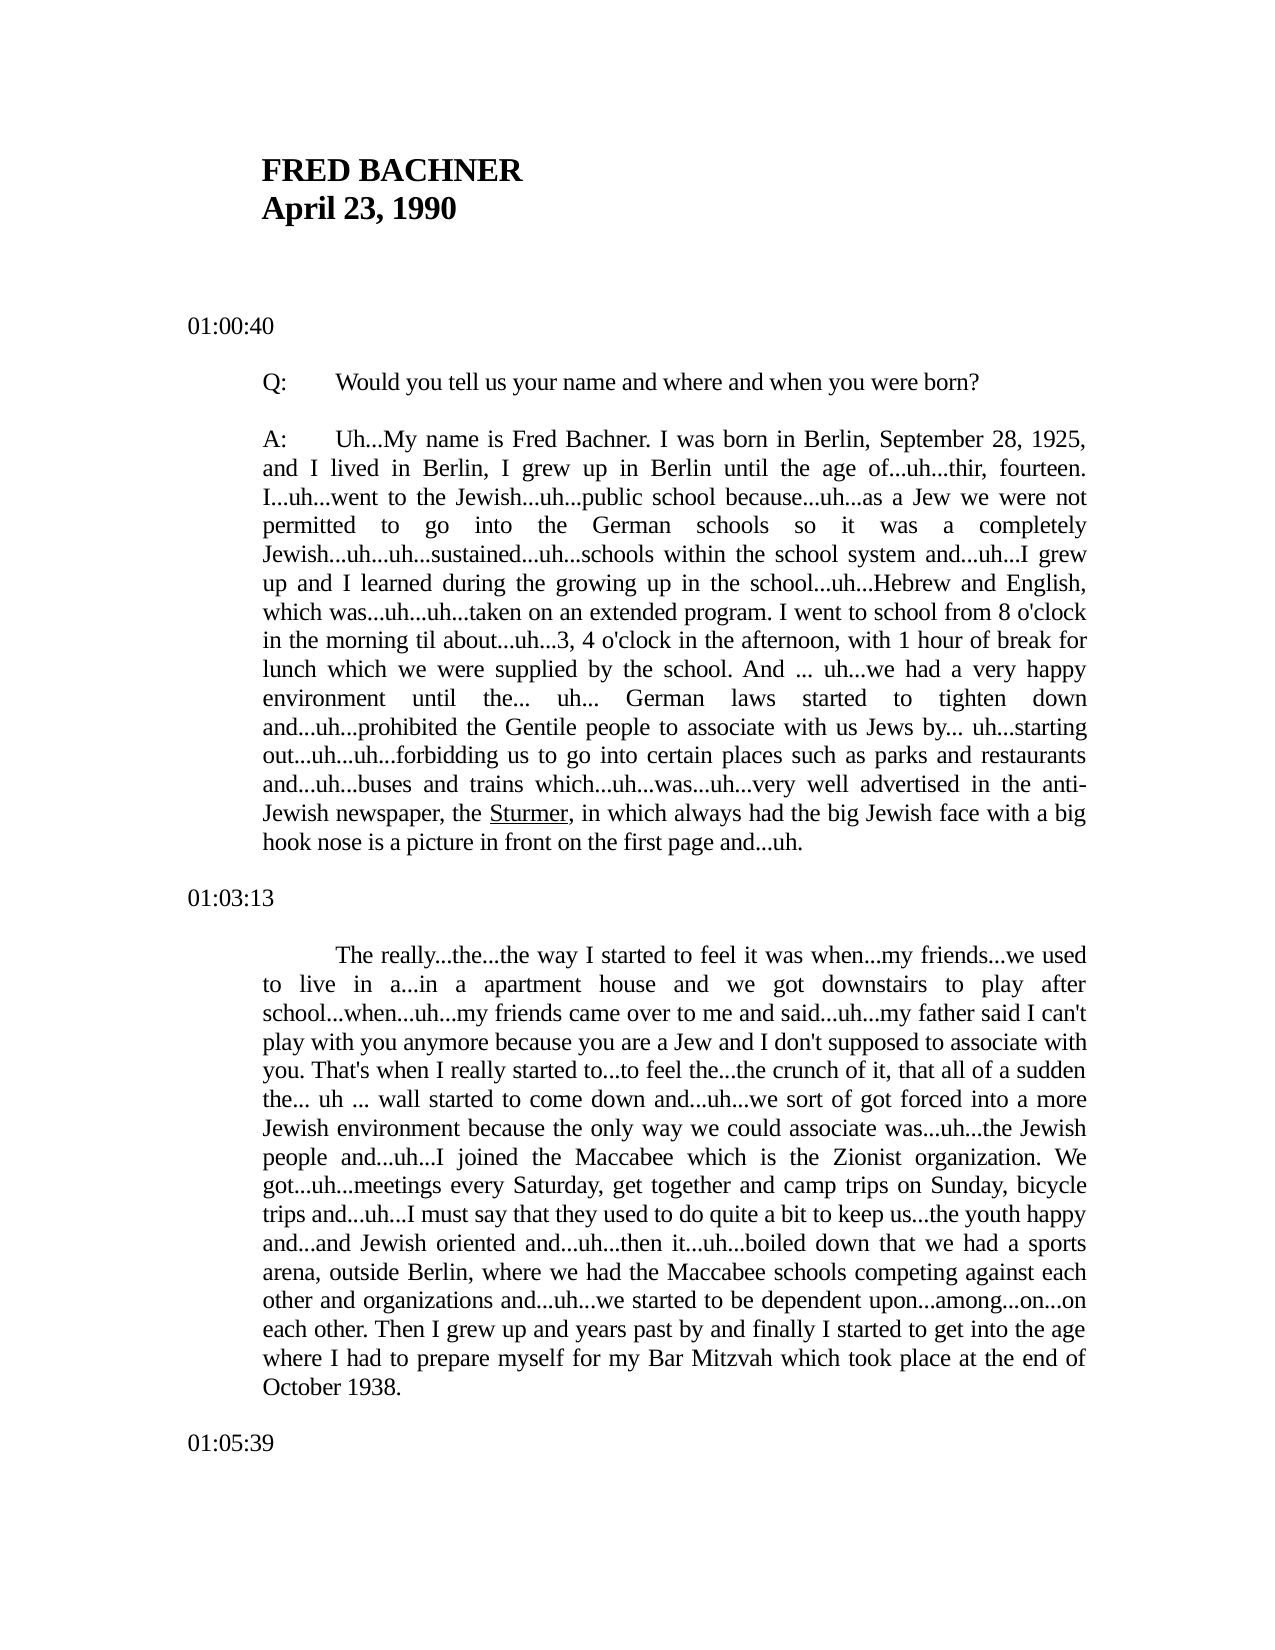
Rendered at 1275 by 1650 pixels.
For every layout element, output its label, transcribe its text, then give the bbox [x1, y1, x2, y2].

text FRED BACHNER [187, 150, 1087, 188]
text The really...the...the way I started to feel it was when...my friends...we used to live in a...in a apartment house and we got downstairs to play after school...when...uh...my friends came over to me and said...uh...my father said I can't play with you anymore because you are a Jew and I don't supposed to associate with you. That's when I really started to...to feel the...the crunch of it, that all of a sudden the... uh ... wall started to come down and...uh...we sort of got forced into a more Jewish environment because the only way we could associate was...uh...the Jewish people and...uh...I joined the Maccabee which is the Zionist organization. We got...uh...meetings every Saturday, get together and camp trips on Sunday, bicycle trips and...uh...I must say that they used to do quite a bit to keep us...the youth happy and...and Jewish oriented and...uh...then it...uh...boiled down that we had a sports arena, outside Berlin, where we had the Maccabee schools competing against each other and organizations and...uh...we started to be dependent upon...among...on...on each other. Then I grew up and years past by and finally I started to get into the age where I had to prepare myself for my Bar Mitzvah which took place at the end of October 1938. [262, 945, 1087, 1405]
text Q: Would you tell us your name and where and when you were born? [262, 370, 1087, 399]
text 01:00:40 [187, 313, 1087, 342]
text April 23, 1990 [187, 188, 1087, 227]
text 01:03:13 [187, 888, 1087, 917]
text 01:05:39 [187, 1434, 1087, 1463]
text A: Uh...My name is Fred Bachner. I was born in Berlin, September 28, 1925, and I lived in Berlin, I grew up in Berlin until the age of...uh...thir, fourteen. I...uh...went to the Jewish...uh...public school because...uh...as a Jew we were not permitted to go into the German schools so it was a completely Jewish...uh...uh...sustained...uh...schools within the school system and...uh...I grew up and I learned during the growing up in the school...uh...Hebrew and English, which was...uh...uh...taken on an extended program. I went to school from 8 o'clock in the morning til about...uh...3, 4 o'clock in the afternoon, with 1 hour of break for lunch which we were supplied by the school. And ... uh...we had a very happy environment until the... uh... German laws started to tighten down and...uh...prohibited the Gentile people to associate with us Jews by... uh...starting out...uh...uh...forbidding us to go into certain places such as parks and restaurants and...uh...buses and trains which...uh...was...uh...very well advertised in the anti-Jewish newspaper, the Sturmer, in which always had the big Jewish face with a big hook nose is a picture in front on the first page and...uh. [262, 428, 1087, 859]
